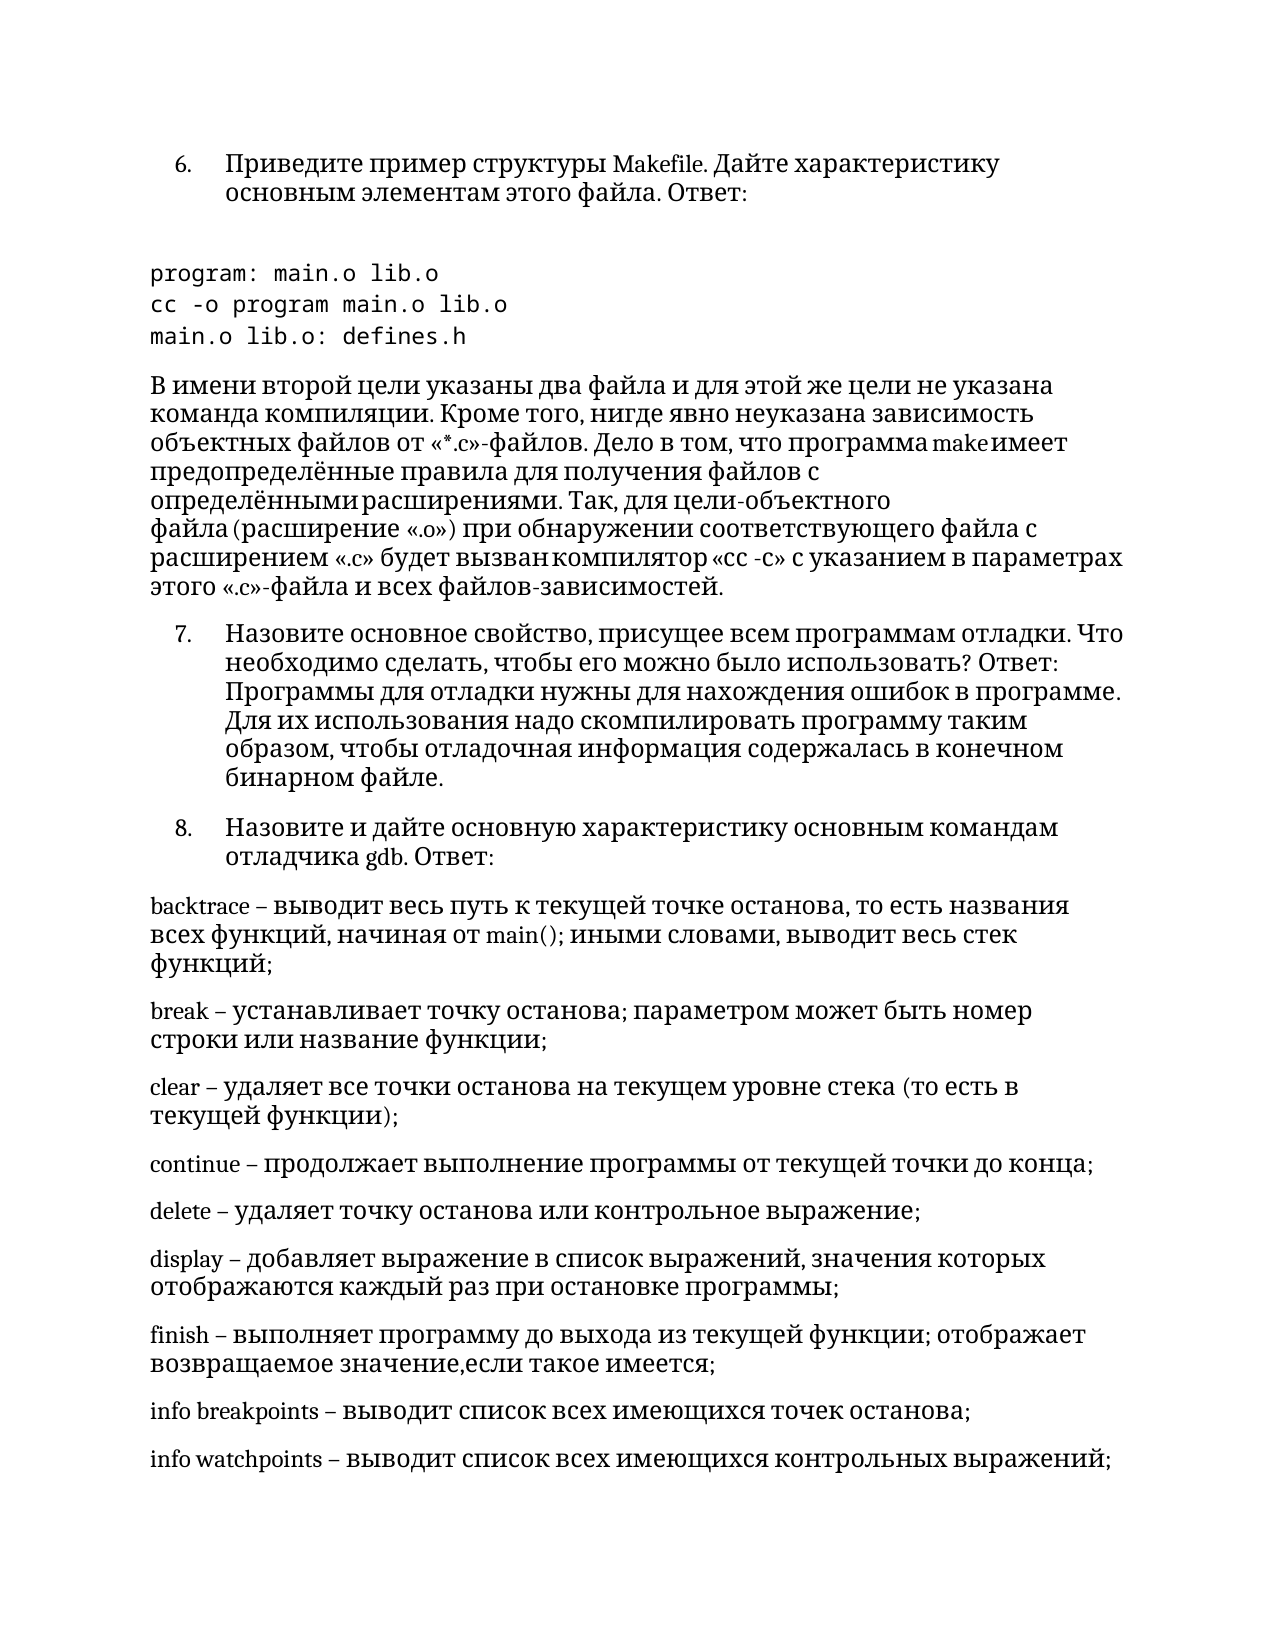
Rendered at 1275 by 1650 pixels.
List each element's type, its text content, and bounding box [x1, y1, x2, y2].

text break – устанавливает точку останова; параметром может быть номер строки или название функции; [150, 997, 1125, 1054]
list Приведите пример структуры Makefile. Дайте характеристику основным элементам этого файла. Ответ: [175, 150, 1125, 236]
text finish – выполняет программу до выхода из текущей функции; отображает возвращаемое значение,если такое имеется; [150, 1321, 1125, 1378]
text delete – удаляет точку останова или контрольное выражение; [150, 1197, 1125, 1226]
text display – добавляет выражение в список выражений, значения которых отображаются каждый раз при остановке программы; [150, 1244, 1125, 1302]
text В имени второй цели указаны два файла и для этой же цели не указана команда компиляции. Кроме того, нигде явно неуказана зависимость объектных файлов от «*.c»-файлов. Дело в том, что программа make имеет предопределённые правила для получения файлов с определёнными расширениями. Так, для цели-объектного файла (расширение «.o») при обнаружении соответствующего файла с расширением «.c» будет вызван компилятор «сс -с» с указанием в параметрах этого «.c»-файла и всех файлов-зависимостей. [150, 372, 1125, 602]
list Назовите и дайте основную характеристику основным командам отладчика gdb. Ответ: [175, 814, 1125, 871]
text info breakpoints – выводит список всех имеющихся точек останова; [150, 1397, 1125, 1426]
text continue – продолжает выполнение программы от текущей точки до конца; [150, 1149, 1125, 1178]
list Назовите основное свойство, присущее всем программам отладки. Что необходимо сделать, чтобы его можно было использовать? Ответ: Программы для отладки нужны для нахождения ошибок в программе. Для их использования надо скомпилировать программу таким образом, чтобы отладочная информация содержалась в конечном бинарном файле. [175, 620, 1125, 793]
text info watchpoints – выводит список всех имеющихся контрольных выражений; [150, 1444, 1125, 1473]
text backtrace – выводит весь путь к текущей точке останова, то есть названия всех функций, начиная от main(); иными словами, выводит весь стек функций; [150, 892, 1125, 978]
text program: main.o lib.o cc -o program main.o lib.o main.o lib.o: defines.h [150, 257, 1125, 351]
text clear – удаляет все точки останова на текущем уровне стека (то есть в текущей функции); [150, 1073, 1125, 1131]
